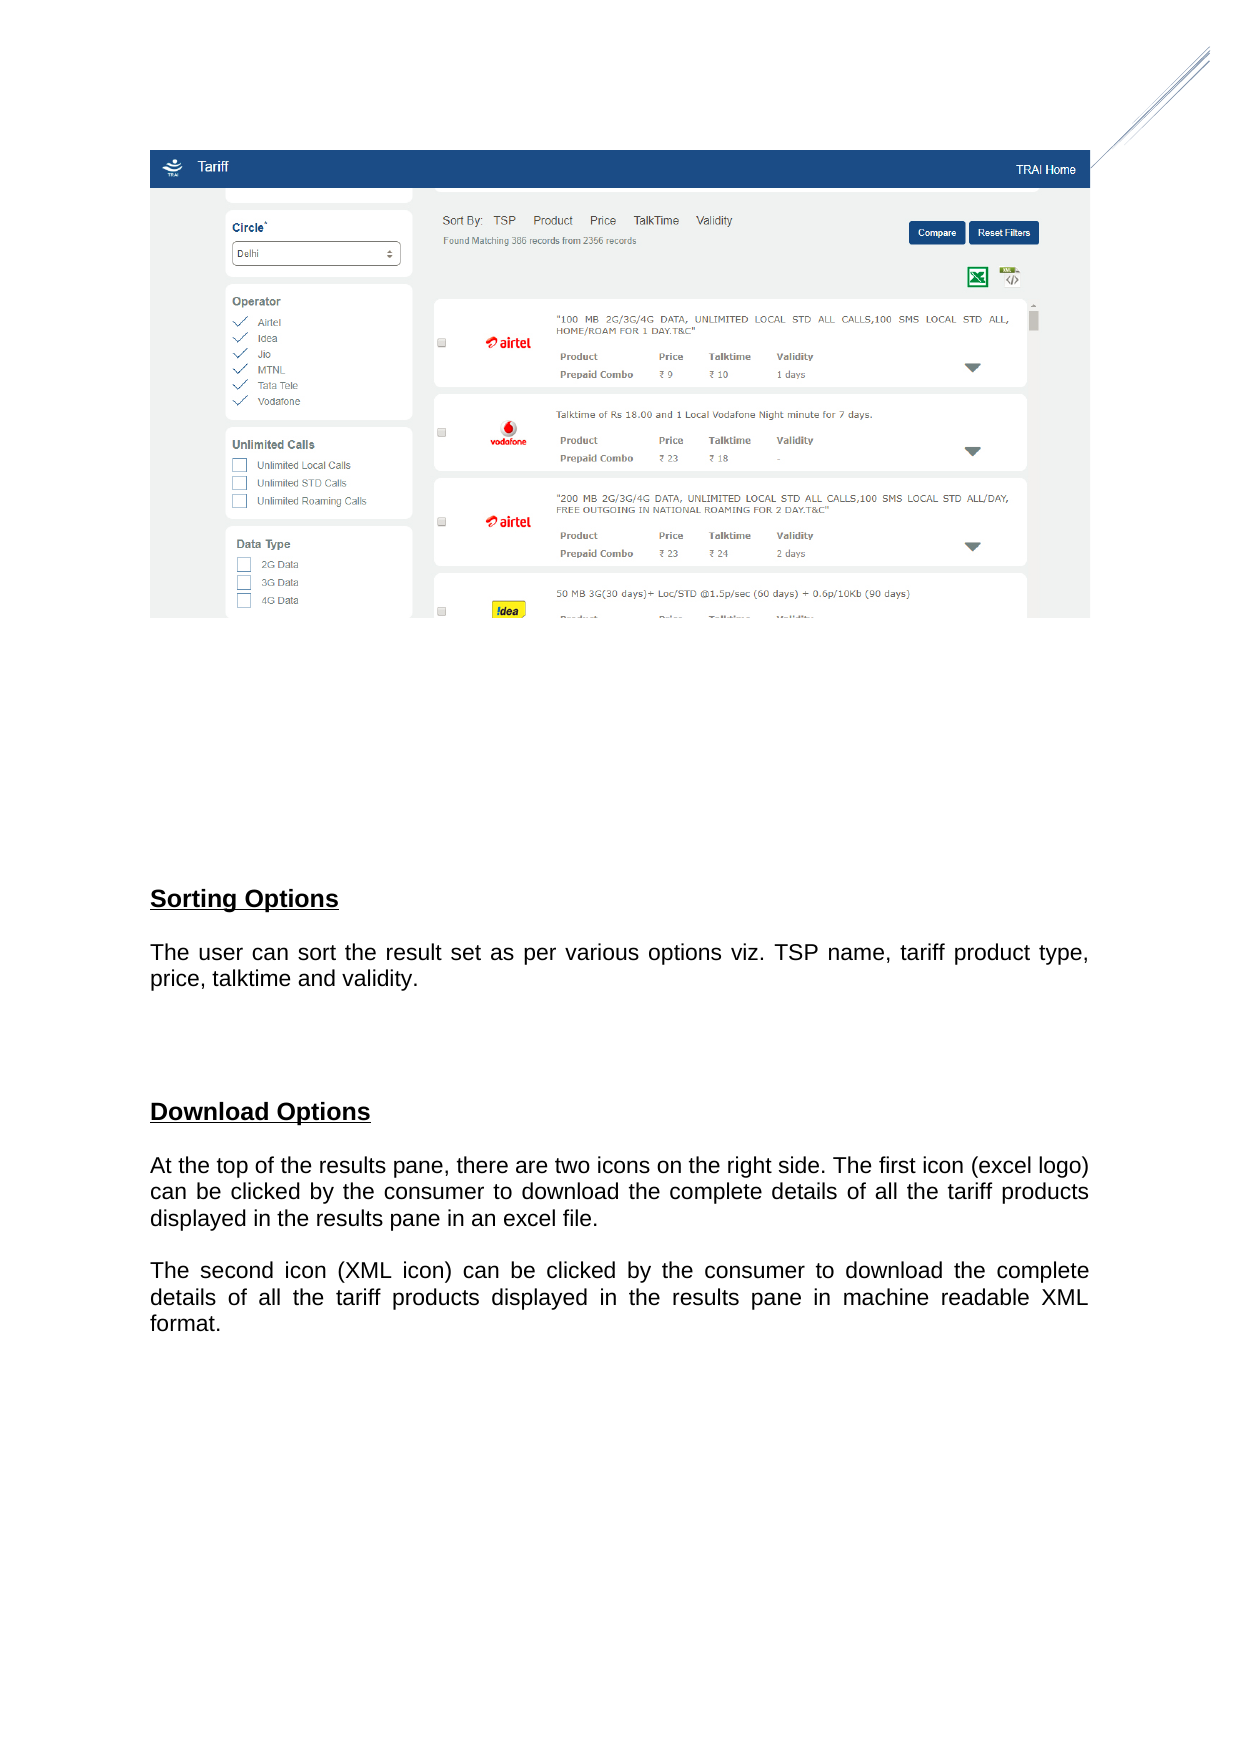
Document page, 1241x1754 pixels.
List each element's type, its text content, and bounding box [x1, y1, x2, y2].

list At the top of the results pane, there are two icons on the right side. The first icon (excel logo) can be clicked by the consumer to download the complete details of all the tariff products displayed in the results pane in an excel file. [150, 1152, 1090, 1231]
picture [150, 150, 1091, 618]
list Sorting Options [150, 883, 1090, 912]
list Download Options [150, 1097, 1090, 1126]
list The second icon (XML icon) can be clicked by the consumer to download the complete details of all the tariff products displayed in the results pane in machine readable XML format. [150, 1257, 1090, 1336]
list The user can sort the result set as per various options viz. TSP name, tariff product type, price, talktime and validity. [150, 939, 1090, 991]
